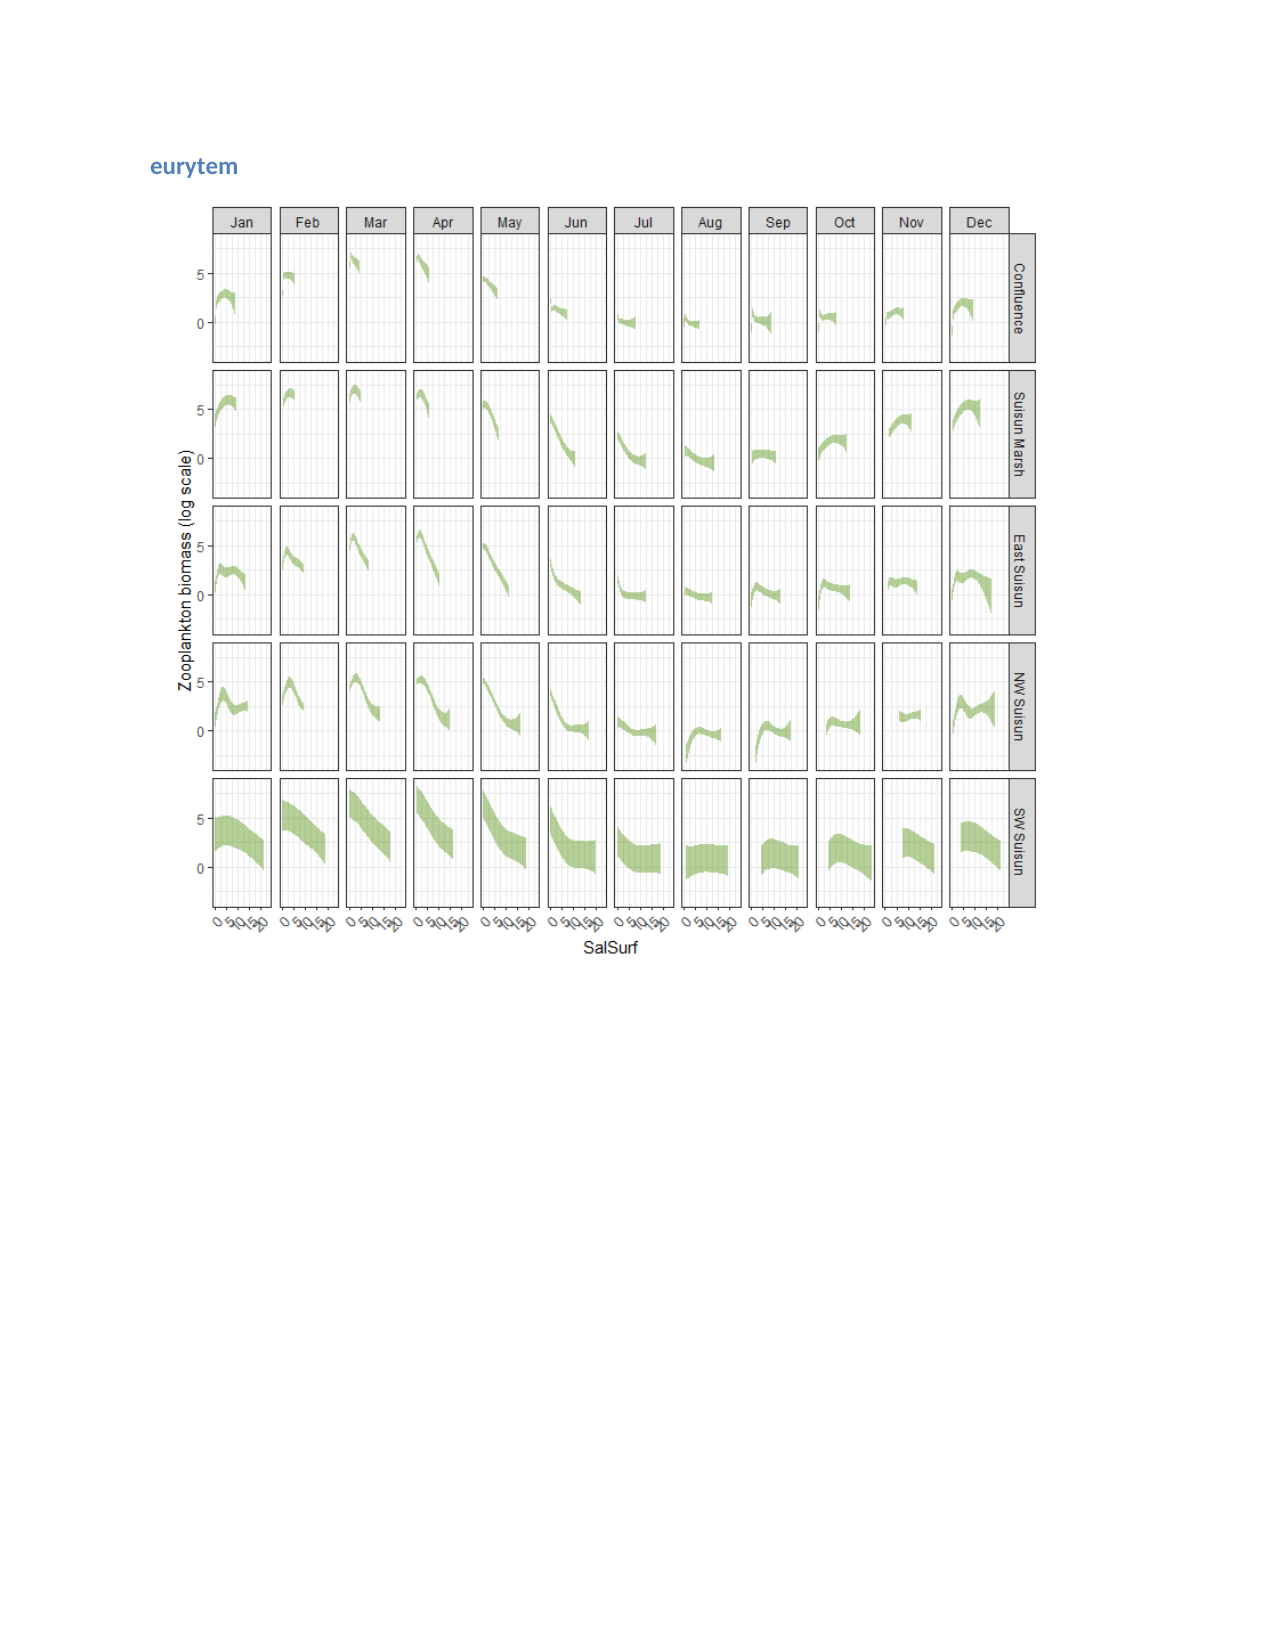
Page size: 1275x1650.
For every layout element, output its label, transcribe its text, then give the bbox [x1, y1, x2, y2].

picture [168, 199, 1044, 965]
subtitle eurytem [150, 150, 1125, 181]
